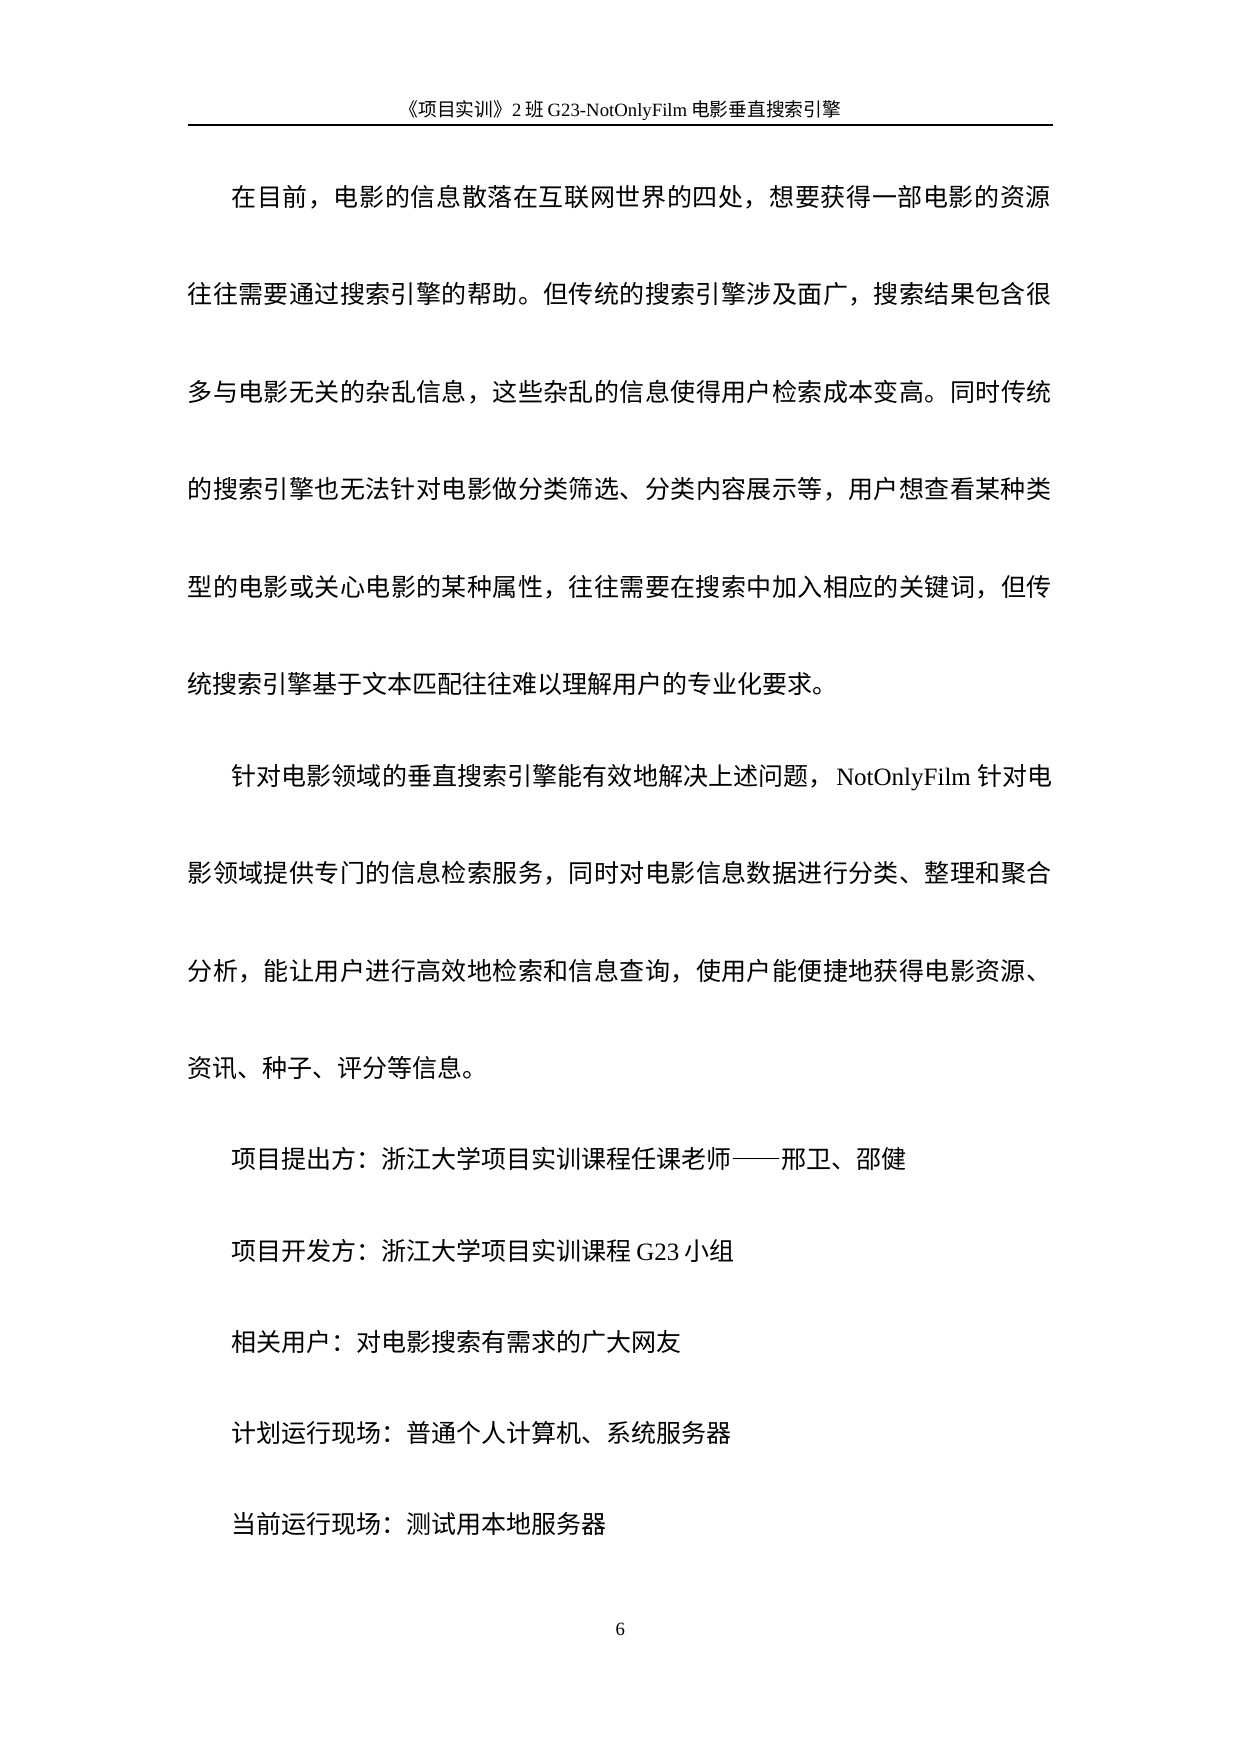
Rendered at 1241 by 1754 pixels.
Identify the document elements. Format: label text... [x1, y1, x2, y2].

text 项目提出方：浙江大学项目实训课程任课老师——邢卫、邵健 [187, 1126, 1053, 1191]
text 当前运行现场：测试用本地服务器 [187, 1491, 1053, 1556]
text 针对电影领域的垂直搜索引擎能有效地解决上述问题，NotOnlyFilm 针对电影领域提供专门的信息检索服务，同时对电影信息数据进行分类、整理和聚合分析，能让用户进行高效地检索和信息查询，使用户能便捷地获得电影资源、资讯、种子、评分等信息。 [187, 742, 1053, 1099]
text 项目开发方：浙江大学项目实训课程G23小组 [187, 1217, 1053, 1282]
text 相关用户：对电影搜索有需求的广大网友 [187, 1308, 1053, 1373]
text 计划运行现场：普通个人计算机、系统服务器 [187, 1399, 1053, 1464]
text 在目前，电影的信息散落在互联网世界的四处，想要获得一部电影的资源往往需要通过搜索引擎的帮助。但传统的搜索引擎涉及面广，搜索结果包含很多与电影无关的杂乱信息，这些杂乱的信息使得用户检索成本变高。同时传统的搜索引擎也无法针对电影做分类筛选、分类内容展示等，用户想查看某种类型的电影或关心电影的某种属性，往往需要在搜索中加入相应的关键词，但传统搜索引擎基于文本匹配往往难以理解用户的专业化要求。 [187, 163, 1053, 716]
